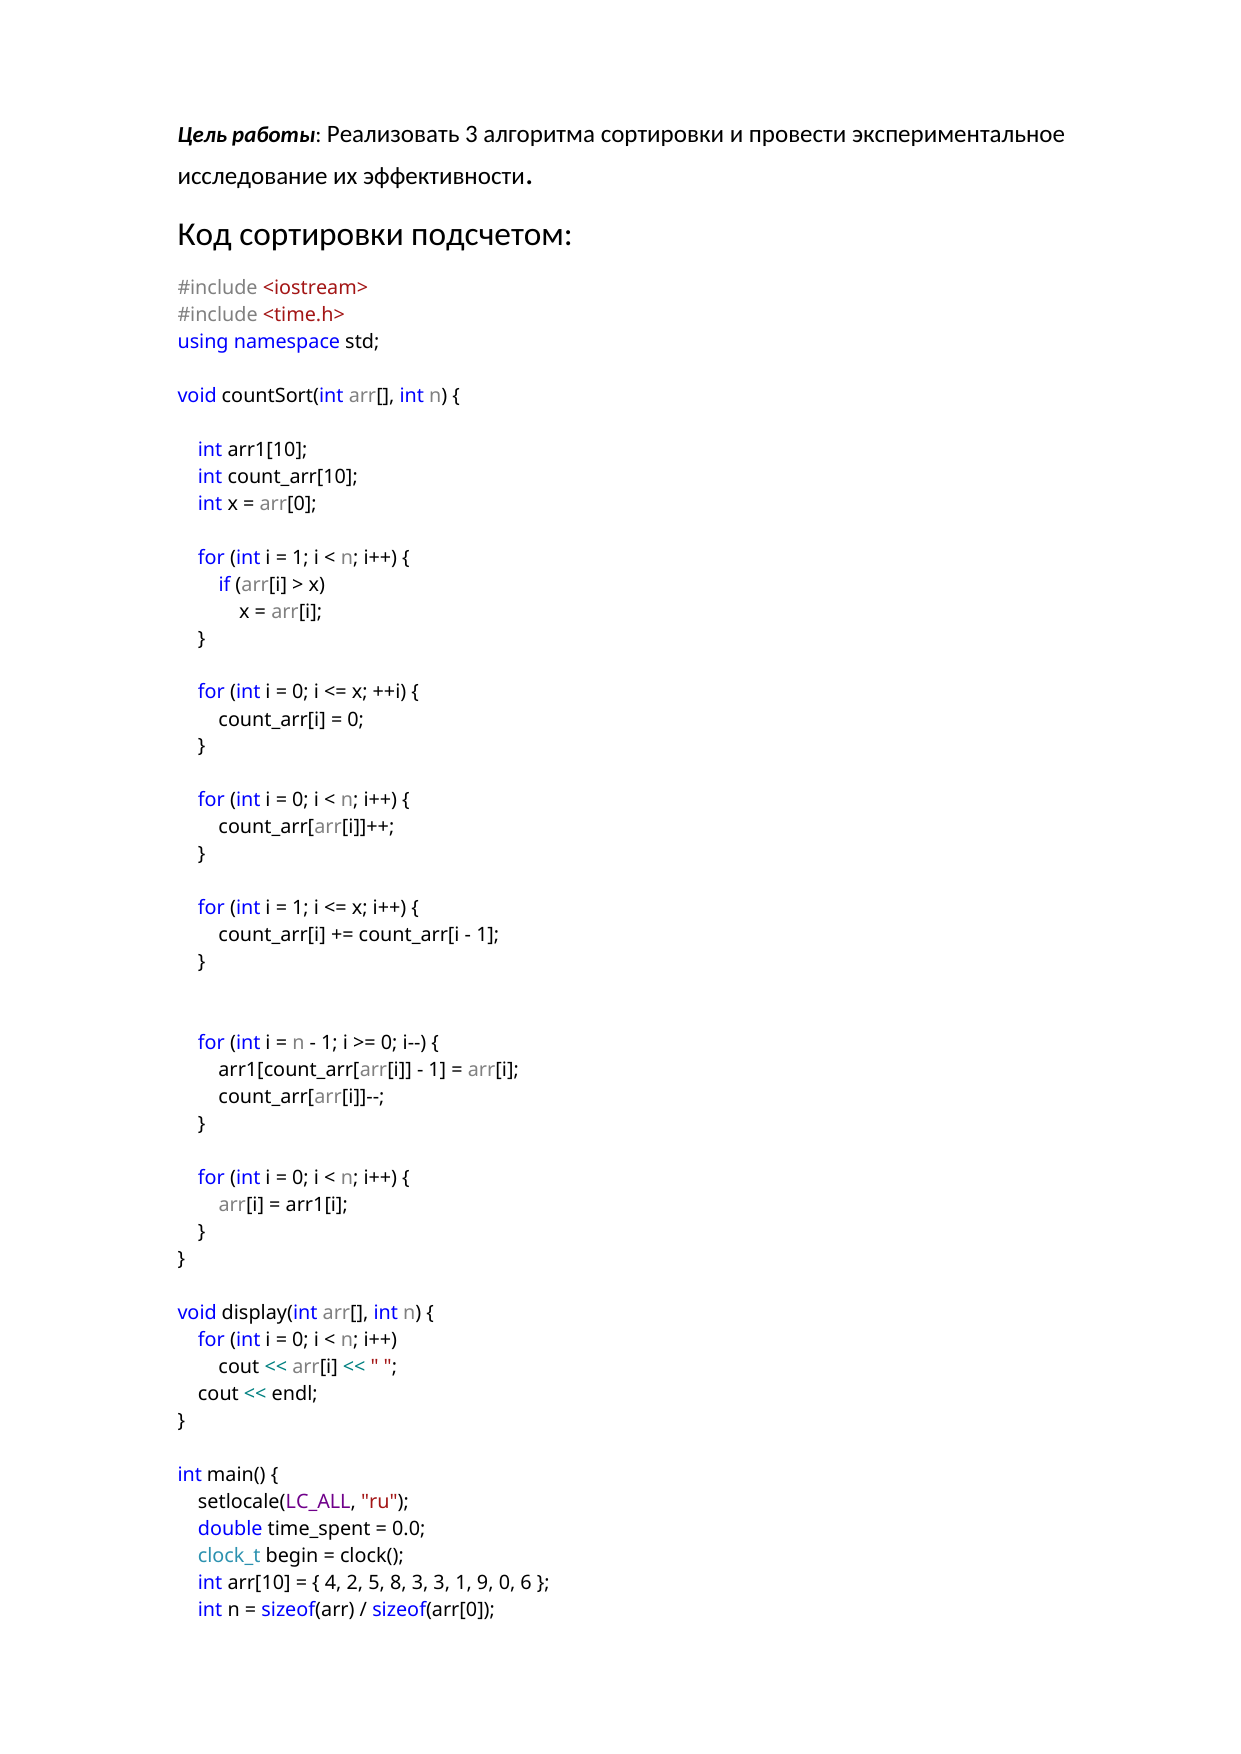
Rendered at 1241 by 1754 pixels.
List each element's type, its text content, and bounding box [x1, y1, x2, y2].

text } [177, 732, 1152, 759]
text int count_arr[10]; [177, 462, 1152, 489]
text arr[i] = arr1[i]; [177, 1190, 1152, 1217]
text void display(int arr[], int n) { [177, 1298, 1152, 1325]
text for (int i = n - 1; i >= 0; i--) { [177, 1028, 1152, 1056]
text count_arr[arr[i]]--; [177, 1082, 1152, 1109]
text for (int i = 0; i < n; i++) { [177, 786, 1152, 813]
text int arr1[10]; [177, 435, 1152, 462]
text #include <time.h> [177, 300, 1152, 327]
text cout << endl; [177, 1379, 1152, 1406]
text #include <iostream> [177, 273, 1152, 300]
text double time_spent = 0.0; [177, 1514, 1152, 1541]
text int arr[10] = { 4, 2, 5, 8, 3, 3, 1, 9, 0, 6 }; [177, 1568, 1152, 1595]
text if (arr[i] > x) [177, 570, 1152, 597]
text count_arr[i] = 0; [177, 705, 1152, 732]
text } [177, 624, 1152, 651]
text x = arr[i]; [177, 597, 1152, 624]
text } [177, 948, 1152, 974]
text } [177, 1244, 1152, 1271]
text Код сортировки подсчетом: [177, 212, 1152, 253]
text arr1[count_arr[arr[i]] - 1] = arr[i]; [177, 1056, 1152, 1082]
text cout << arr[i] << " "; [177, 1352, 1152, 1379]
text count_arr[i] += count_arr[i - 1]; [177, 921, 1152, 948]
text int x = arr[0]; [177, 489, 1152, 516]
text } [177, 1406, 1152, 1433]
text for (int i = 0; i < n; i++) [177, 1325, 1152, 1352]
text for (int i = 1; i <= x; i++) { [177, 894, 1152, 921]
text for (int i = 1; i < n; i++) { [177, 543, 1152, 570]
text void countSort(int arr[], int n) { [177, 381, 1152, 408]
text using namespace std; [177, 327, 1152, 354]
text } [177, 840, 1152, 867]
text } [177, 1217, 1152, 1244]
text int n = sizeof(arr) / sizeof(arr[0]); [177, 1595, 1152, 1622]
text clock_t begin = clock(); [177, 1541, 1152, 1568]
text setlocale(LC_ALL, "ru"); [177, 1487, 1152, 1514]
text for (int i = 0; i < n; i++) { [177, 1163, 1152, 1190]
text Цель работы: Реализовать 3 алгоритма сортировки и провести экспериментальное исследование их эффективности. [177, 118, 1152, 193]
text int main() { [177, 1460, 1152, 1487]
text for (int i = 0; i <= x; ++i) { [177, 678, 1152, 705]
text } [177, 1109, 1152, 1136]
text count_arr[arr[i]]++; [177, 813, 1152, 840]
